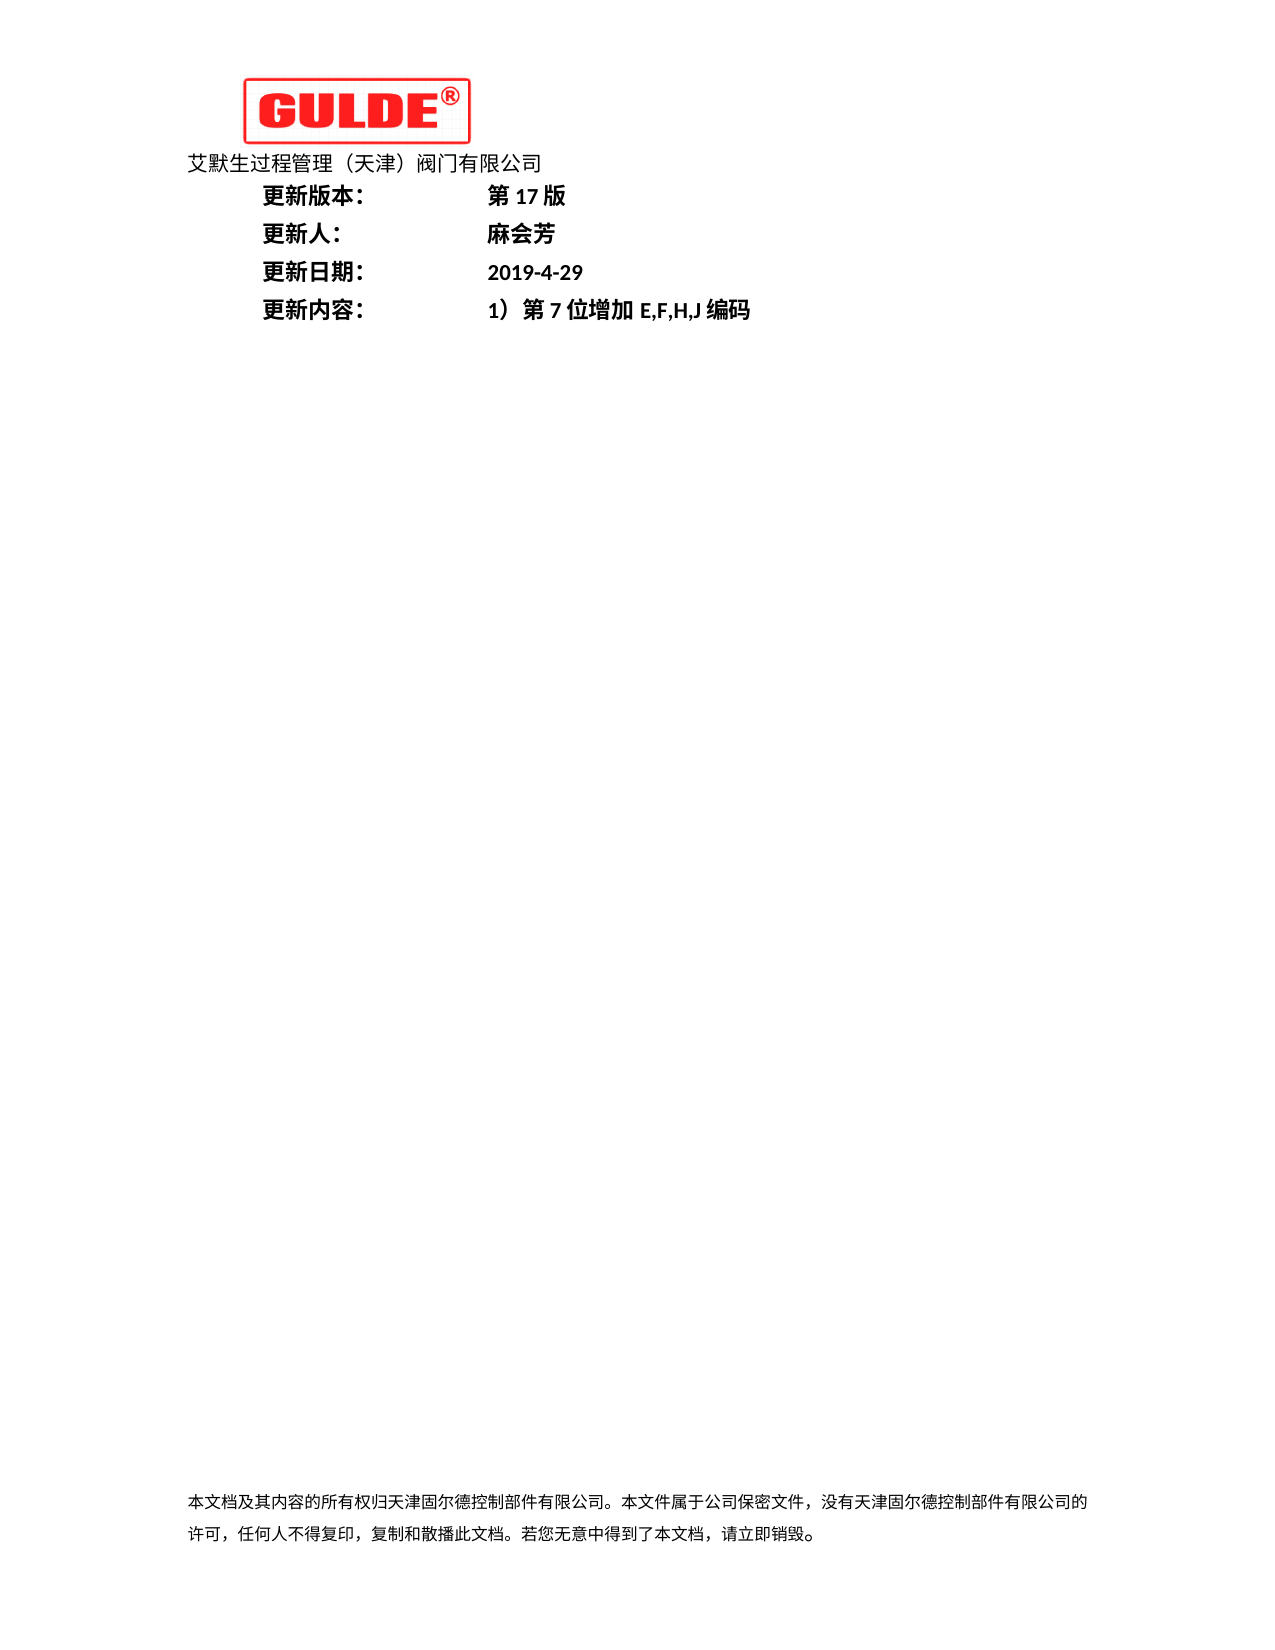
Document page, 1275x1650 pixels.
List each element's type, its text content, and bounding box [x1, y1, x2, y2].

list 更新人： 麻会芳 [262, 216, 1087, 249]
list 更新日期： 2019-4-29 [262, 254, 1087, 287]
picture [239, 75, 474, 148]
list 更新版本： 第17版 [262, 178, 1087, 211]
list 更新内容： 1）第7位增加 E,F,H,J编码 [262, 292, 1087, 326]
